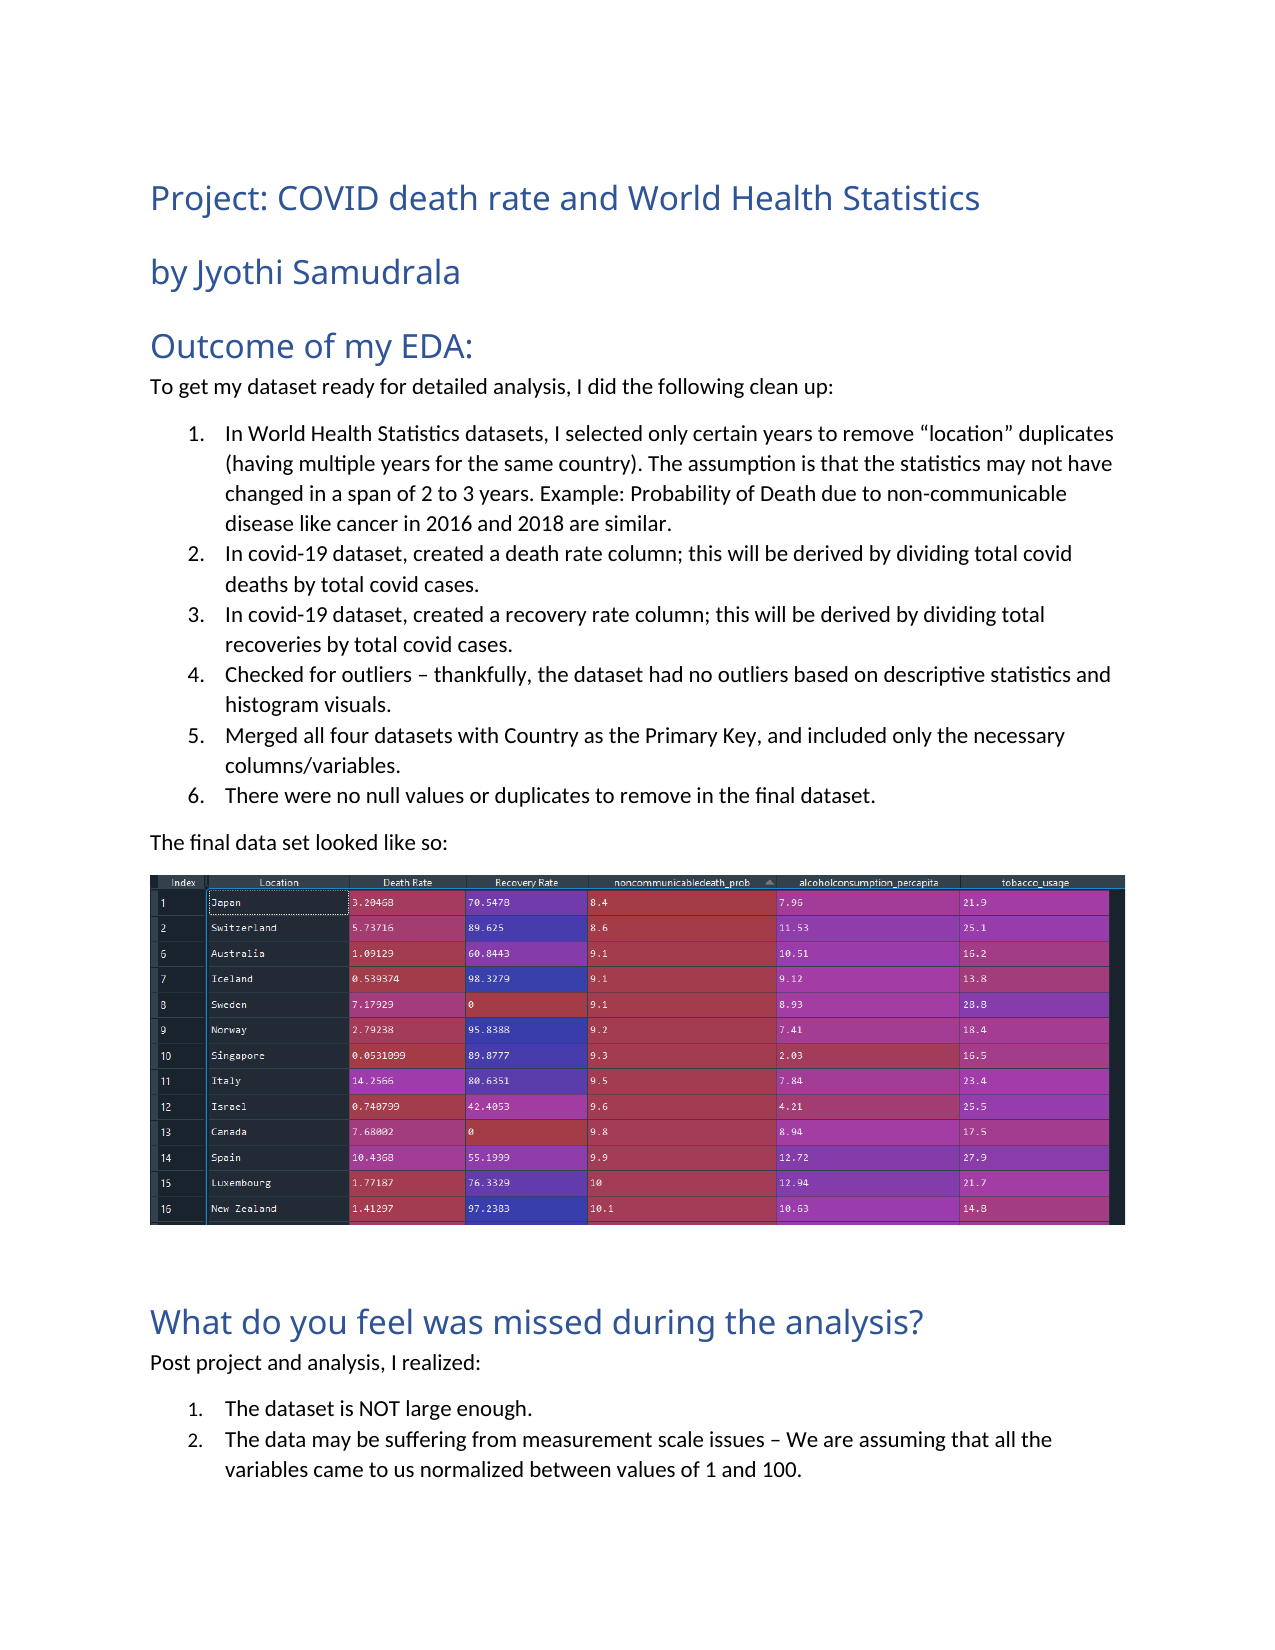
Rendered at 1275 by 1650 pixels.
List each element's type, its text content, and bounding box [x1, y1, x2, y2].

list The data may be suffering from measurement scale issues – We are assuming that all the variables came to us normalized between values of 1 and 100. [187, 1425, 1125, 1483]
text To get my dataset ready for detailed analysis, I did the following clean up: [150, 372, 1125, 400]
list In covid-19 dataset, created a recovery rate column; this will be derived by dividing total recoveries by total covid cases. [187, 600, 1125, 658]
list In covid-19 dataset, created a death rate column; this will be derived by dividing total covid deaths by total covid cases. [187, 539, 1125, 598]
list The dataset is NOT large enough. [187, 1394, 1125, 1422]
text Post project and analysis, I realized: [150, 1348, 1125, 1376]
list There were no null values or duplicates to remove in the final dataset. [187, 781, 1125, 809]
list Checked for outliers – thankfully, the dataset had no outliers based on descriptive statistics and histogram visuals. [187, 660, 1125, 719]
list Merged all four datasets with Country as the Primary Key, and included only the necessary columns/variables. [187, 721, 1125, 779]
list In World Health Statistics datasets, I selected only certain years to remove “location” duplicates (having multiple years for the same country). The assumption is that the statistics may not have changed in a span of 2 to 3 years. Example: Probability of Death due to non-communicable disease like cancer in 2016 and 2018 are similar. [187, 419, 1125, 537]
text The final data set looked like so: [150, 828, 1125, 856]
subtitle Outcome of my EDA: [150, 323, 1125, 368]
subtitle Project: COVID death rate and World Health Statistics [150, 175, 1125, 220]
subtitle by Jyothi Samudrala [150, 249, 1125, 294]
subtitle What do you feel was missed during the analysis? [150, 1299, 1125, 1344]
picture [150, 875, 1125, 1225]
